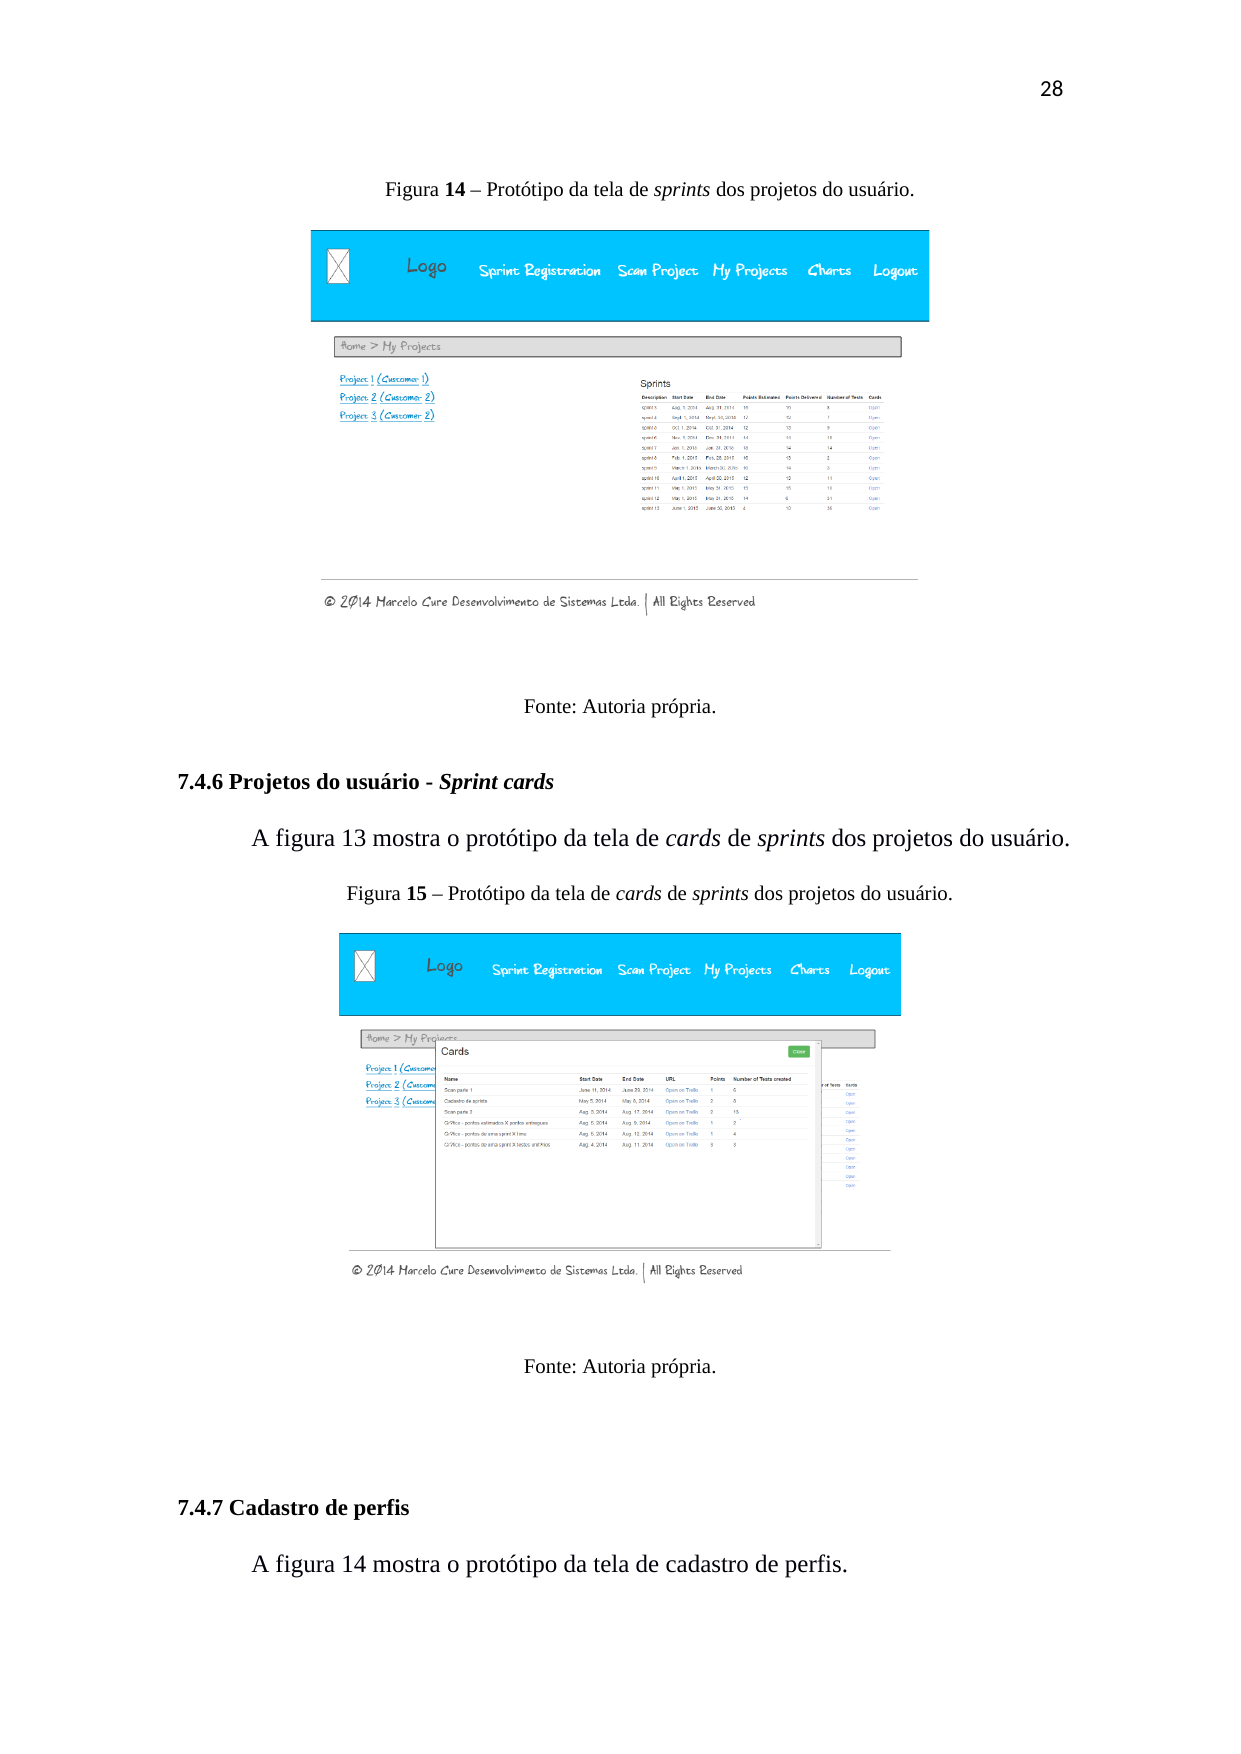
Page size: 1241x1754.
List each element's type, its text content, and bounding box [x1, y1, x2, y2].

picture [633, 969, 643, 973]
picture [889, 269, 899, 279]
picture [903, 269, 910, 275]
picture [550, 968, 554, 978]
subtitle 7.4.7 Cadastro de perfis [177, 1494, 1063, 1520]
text A figura 13 mostra o protótipo da tela de cards de sprints dos projetos do usuário. [177, 823, 1122, 852]
picture [677, 270, 683, 277]
picture [310, 322, 930, 695]
picture [634, 269, 646, 275]
picture [539, 269, 547, 279]
text A figura 14 mostra o protótipo da tela de cadastro de perfis. [177, 1549, 1122, 1577]
picture [757, 269, 764, 279]
picture [744, 969, 754, 975]
picture [355, 951, 375, 981]
text Fonte: Autoria própria. [177, 1354, 1063, 1378]
picture [327, 249, 349, 283]
picture [339, 1016, 901, 1355]
picture [867, 968, 873, 978]
subtitle 7.4.6 Projetos do usuário - Sprint cards [177, 768, 1063, 794]
text Fonte: Autoria própria. [177, 694, 1063, 718]
picture [515, 968, 525, 973]
picture [591, 270, 600, 275]
